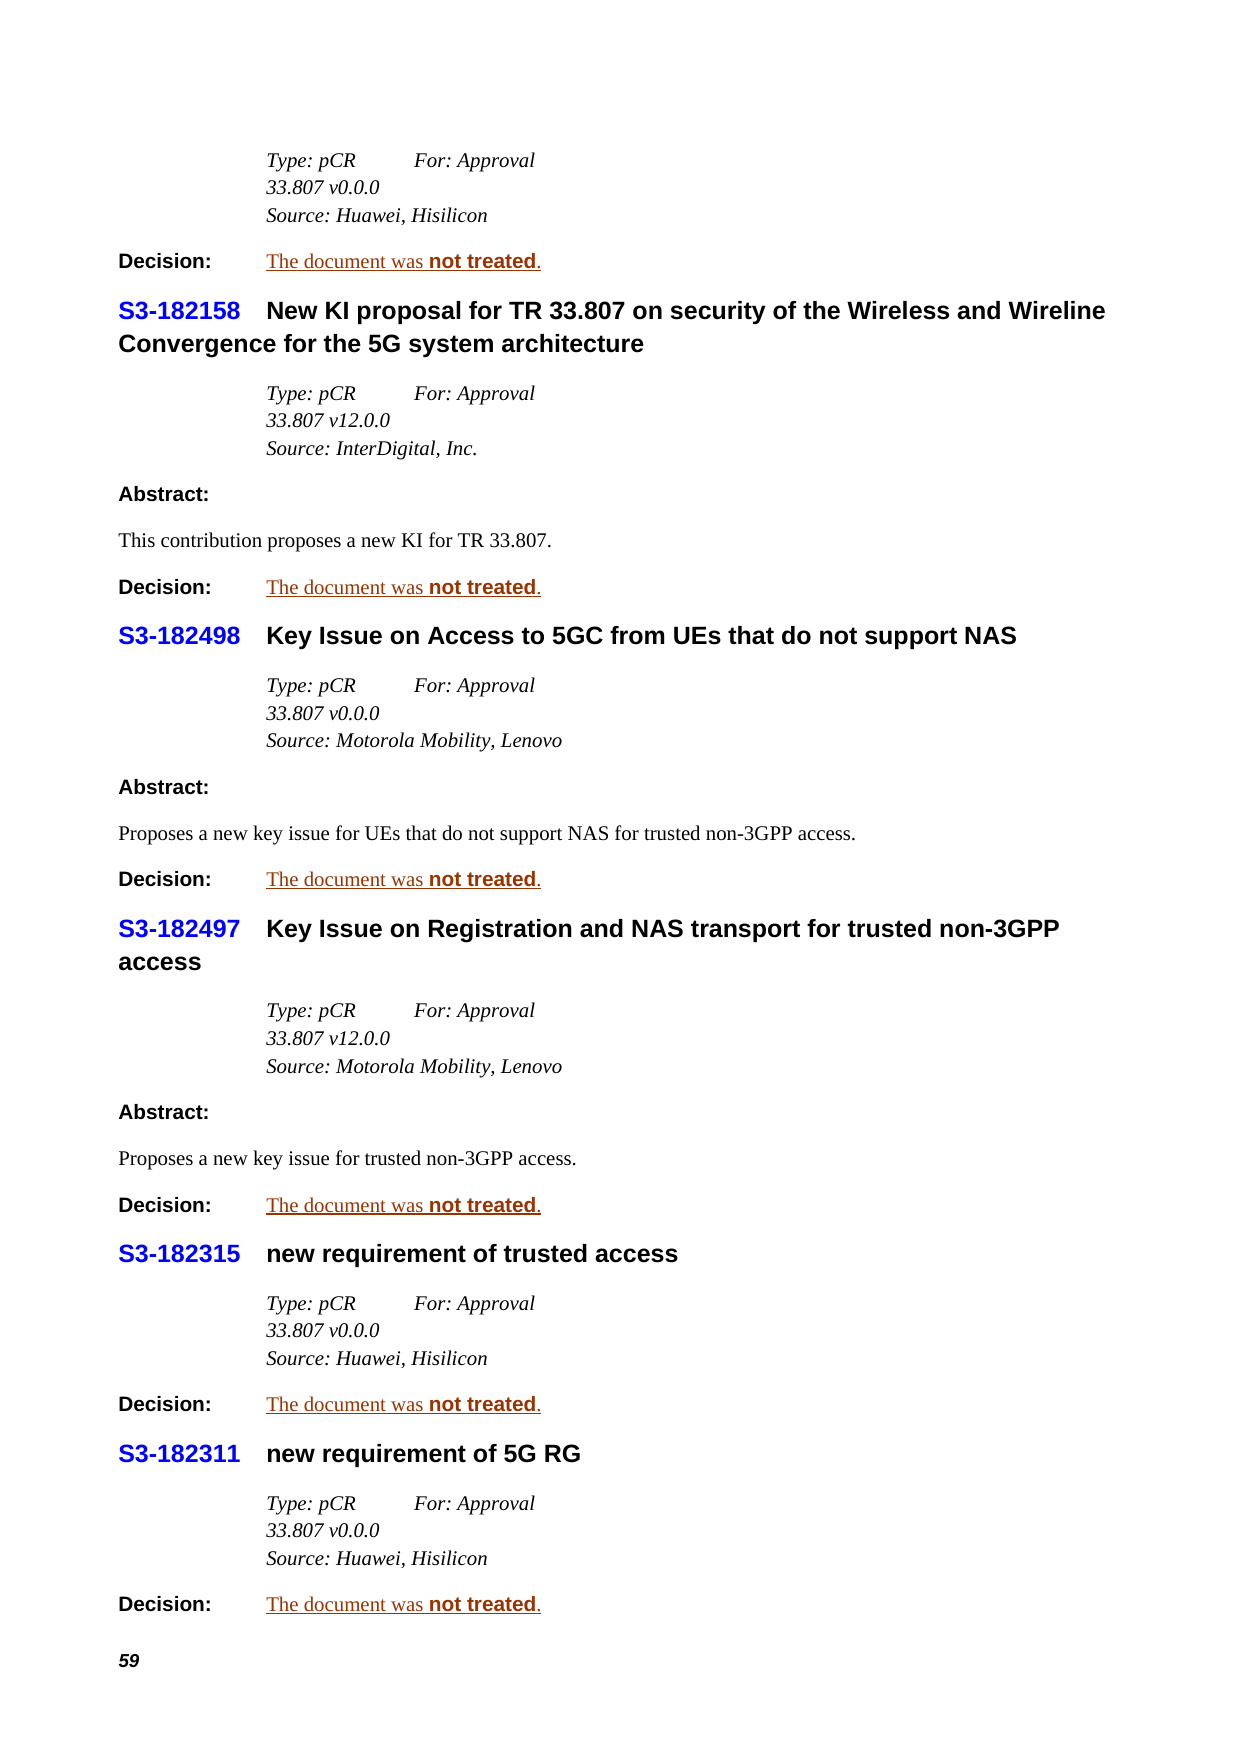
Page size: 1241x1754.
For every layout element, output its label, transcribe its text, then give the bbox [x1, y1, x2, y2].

text Decision: The document was not treated. [118, 575, 1122, 599]
text S3-182497 Key Issue on Registration and NAS transport for trusted non-3GPP access [118, 913, 1122, 975]
text Type: pCR For: Approval 33.807 v12.0.0 Source: Motorola Mobility, Lenovo [118, 998, 1122, 1078]
text Abstract: [118, 774, 1122, 798]
text Proposes a new key issue for UEs that do not support NAS for trusted non-3GPP access. [118, 821, 1122, 845]
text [118, 1491, 1122, 1570]
text S3-182315 new requirement of trusted access [118, 1239, 1122, 1268]
text Decision: The document was not treated. [118, 1592, 1122, 1616]
text S3-182311 new requirement of 5G RG [118, 1439, 1122, 1467]
text Decision: The document was not treated. [118, 249, 1122, 273]
text Abstract: [118, 482, 1122, 506]
text Decision: The document was not treated. [118, 867, 1122, 891]
text S3-182498 Key Issue on Access to 5GC from UEs that do not support NAS [118, 621, 1122, 650]
text This contribution proposes a new KI for TR 33.807. [118, 528, 1122, 552]
text S3-182158 New KI proposal for TR 33.807 on security of the Wireless and Wireline Convergence for the 5G system architecture [118, 296, 1122, 357]
text Proposes a new key issue for trusted non-3GPP access. [118, 1146, 1122, 1170]
text Decision: The document was not treated. [118, 1192, 1122, 1217]
text Type: pCR For: Approval 33.807 v12.0.0 Source: InterDigital, Inc. [118, 381, 1122, 460]
text Type: pCR For: Approval 33.807 v0.0.0 Source: Motorola Mobility, Lenovo [118, 673, 1122, 752]
text Decision: The document was not treated. [118, 1392, 1122, 1416]
text Type: pCR For: Approval 33.807 v0.0.0 Source: Huawei, Hisilicon [118, 148, 1122, 227]
text Type: pCR For: Approval 33.807 v0.0.0 Source: Huawei, Hisilicon [118, 1291, 1122, 1370]
text Abstract: [118, 1100, 1122, 1124]
